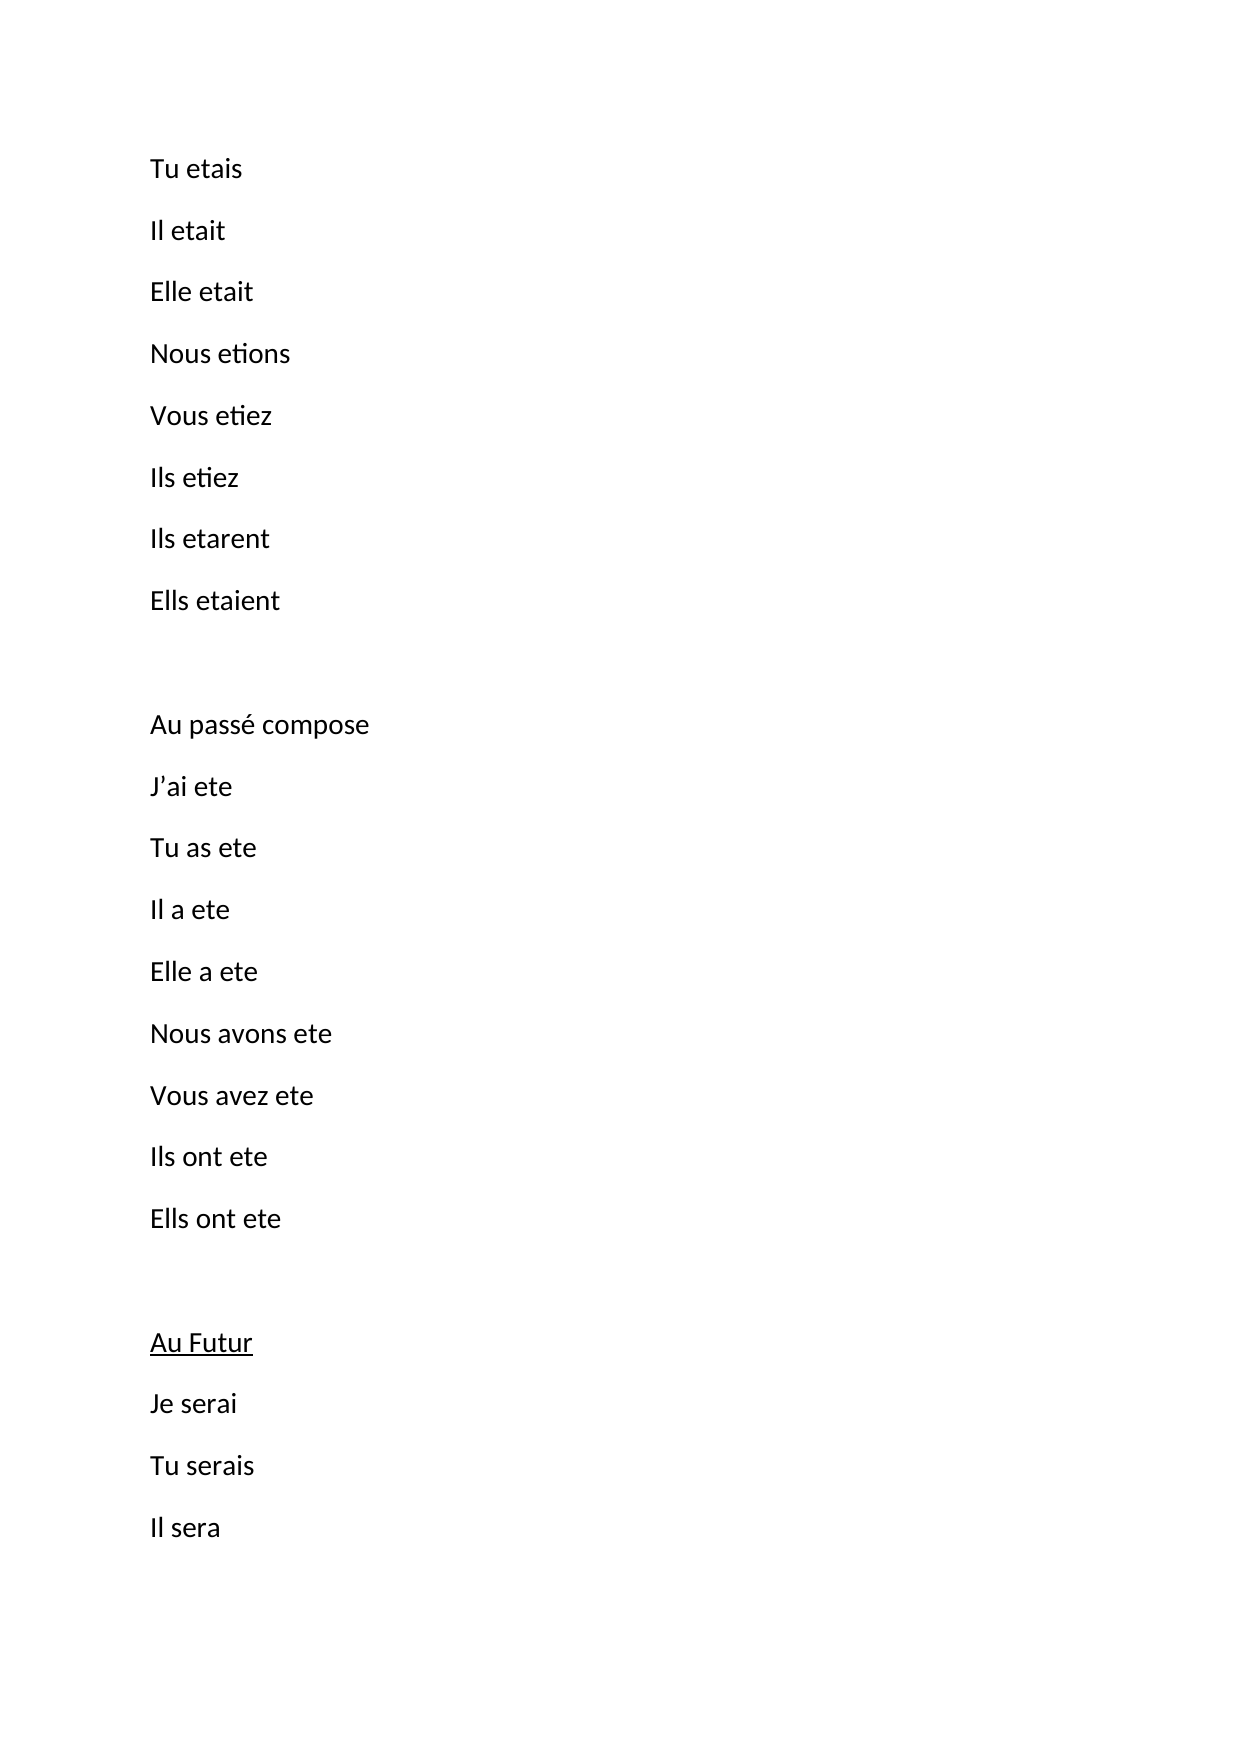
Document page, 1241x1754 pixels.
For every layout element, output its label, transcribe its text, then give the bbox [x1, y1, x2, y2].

text Ils ont ete [150, 1138, 1090, 1174]
text Je serai [150, 1385, 1090, 1421]
text J’ai ete [150, 768, 1090, 803]
text Vous avez ete [150, 1077, 1090, 1112]
text Vous etiez [150, 397, 1090, 433]
text Tu serais [150, 1447, 1090, 1483]
text Ils etiez [150, 459, 1090, 494]
text Il a ete [150, 891, 1090, 927]
text Elle a ete [150, 953, 1090, 989]
text Nous avons ete [150, 1015, 1090, 1050]
text Nous etions [150, 335, 1090, 371]
text Au passé compose [150, 706, 1090, 742]
text Ells ont ete [150, 1200, 1090, 1236]
text Tu etais [150, 150, 1090, 186]
text Ils etarent [150, 521, 1090, 556]
text Elle etait [150, 273, 1090, 309]
text Tu as ete [150, 829, 1090, 865]
text Il etait [150, 212, 1090, 247]
text Au Futur [150, 1324, 1090, 1359]
text Ells etaient [150, 582, 1090, 618]
text Il sera [150, 1509, 1090, 1544]
